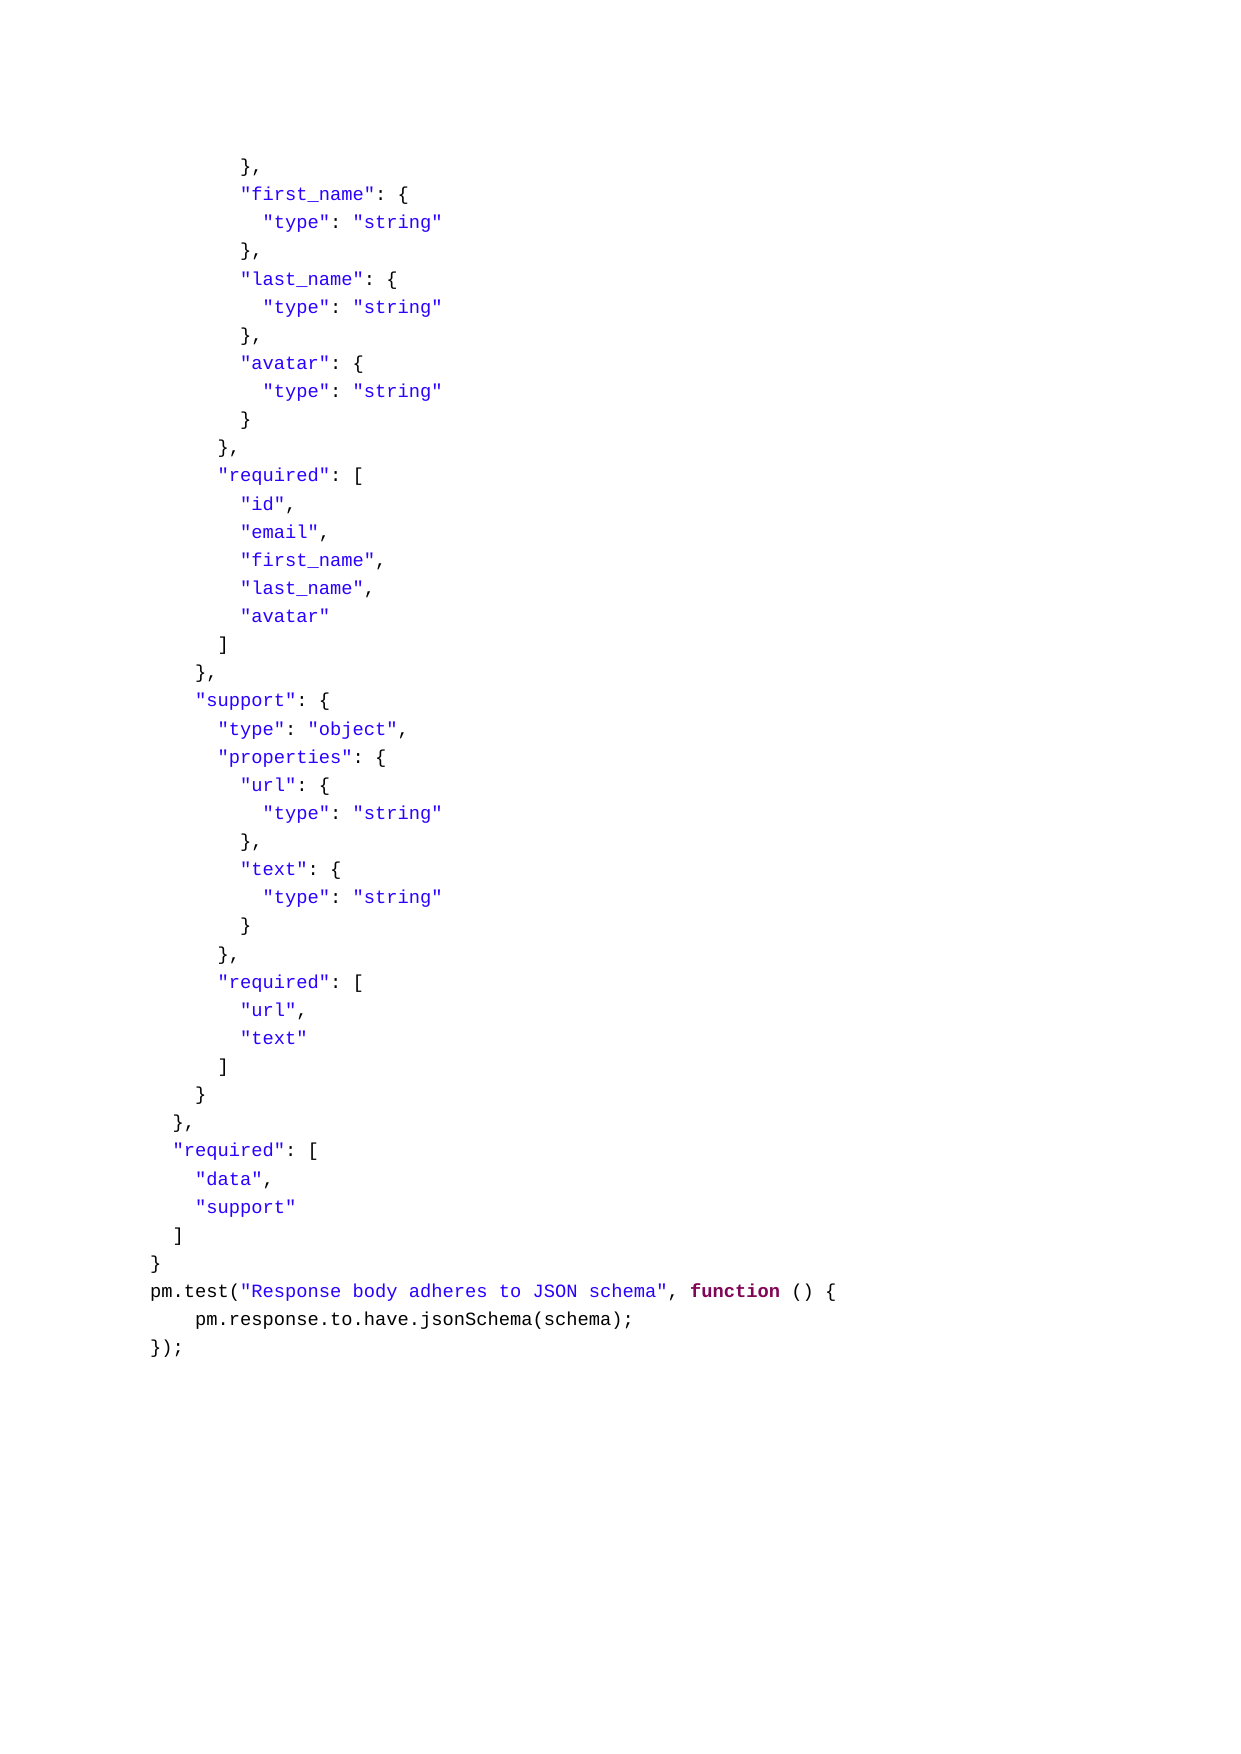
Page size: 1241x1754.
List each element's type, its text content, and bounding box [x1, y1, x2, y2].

text "first_name", [150, 544, 1090, 572]
text "support" [150, 1191, 1090, 1219]
text "type": "string" [150, 206, 1090, 234]
text ] [150, 1050, 1090, 1078]
text }, [150, 431, 1090, 459]
text "last_name": { [150, 262, 1090, 291]
text "required": [ [150, 966, 1090, 994]
text }); [150, 1331, 1090, 1359]
text "text": { [150, 853, 1090, 881]
text }, [150, 937, 1090, 966]
text "required": [ [150, 459, 1090, 487]
text } [150, 403, 1090, 431]
text }, [150, 656, 1090, 684]
text }, [150, 1106, 1090, 1134]
text "text" [150, 1022, 1090, 1050]
text "properties": { [150, 741, 1090, 769]
text "email", [150, 516, 1090, 544]
text }, [150, 319, 1090, 347]
text "avatar" [150, 600, 1090, 628]
text } [150, 909, 1090, 937]
text "first_name": { [150, 178, 1090, 206]
text ] [150, 1219, 1090, 1247]
text "type": "string" [150, 797, 1090, 825]
text pm.test("Response body adheres to JSON schema", function () { [150, 1275, 1090, 1303]
text "type": "object", [150, 712, 1090, 741]
text }, [150, 234, 1090, 262]
text "url", [150, 994, 1090, 1022]
text }, [150, 150, 1090, 178]
text } [150, 1247, 1090, 1275]
text ] [150, 628, 1090, 656]
text "required": [ [150, 1134, 1090, 1162]
text "data", [150, 1162, 1090, 1191]
text "type": "string" [150, 881, 1090, 909]
text }, [150, 825, 1090, 853]
text "support": { [150, 684, 1090, 712]
text "avatar": { [150, 347, 1090, 375]
text "type": "string" [150, 291, 1090, 319]
text "type": "string" [150, 375, 1090, 403]
text "id", [150, 487, 1090, 516]
text "last_name", [150, 572, 1090, 600]
text "url": { [150, 769, 1090, 797]
text } [150, 1078, 1090, 1106]
text pm.response.to.have.jsonSchema(schema); [150, 1303, 1090, 1331]
